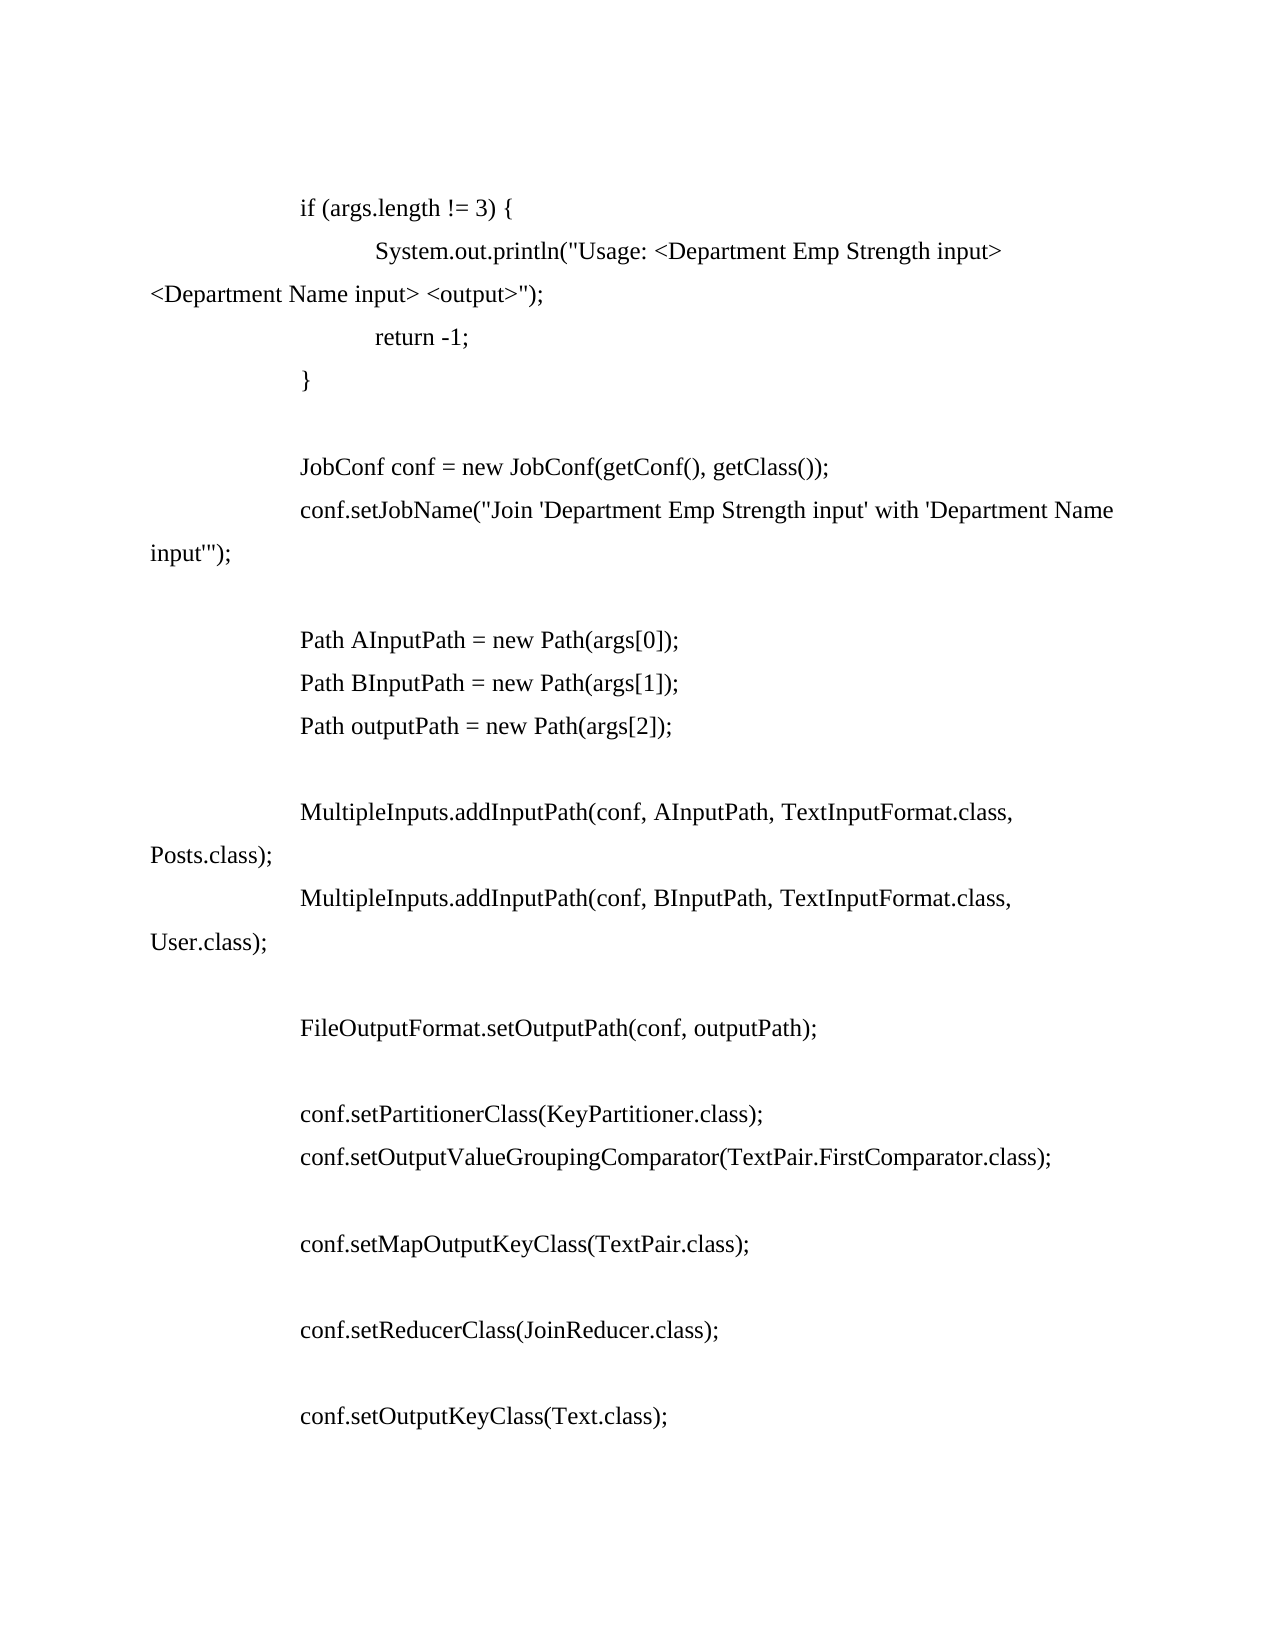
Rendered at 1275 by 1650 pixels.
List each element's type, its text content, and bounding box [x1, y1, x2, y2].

text Path AInputPath = new Path(args[0]); Path BInputPath = new Path(args[1]); Path outputPath = new Path(args[2]); [300, 625, 679, 740]
text return -1; [375, 322, 1137, 351]
text input'"); [150, 538, 236, 567]
text conf.setPartitionerClass(KeyPartitioner.class); conf.setOutputValueGroupingComparator(TextPair.FirstComparator.class); [300, 1099, 1137, 1171]
text FileOutputFormat.setOutputPath(conf, outputPath); [300, 1013, 1137, 1042]
text Posts.class); User.class); [150, 841, 275, 956]
text if (args.length != 3) { [300, 193, 1137, 222]
text } [300, 365, 1137, 394]
text conf.setJobName("Join 'Department Emp Strength input' with 'Department Name [300, 495, 1137, 524]
text <Department Name input> <output>"); [150, 279, 1137, 308]
text JobConf conf = new JobConf(getConf(), getClass()); [300, 452, 1137, 481]
text System.out.println("Usage: <Department Emp Strength input> [375, 236, 1137, 265]
text MultipleInputs.addInputPath(conf, AInputPath, TextInputFormat.class, MultipleInputs.addInputPath(conf, BInputPath, TextInputFormat.class, [300, 797, 1014, 912]
text conf.setMapOutputKeyClass(TextPair.class); conf.setReducerClass(JoinReducer.class); conf.setOutputKeyClass(Text.class); [300, 1229, 952, 1430]
